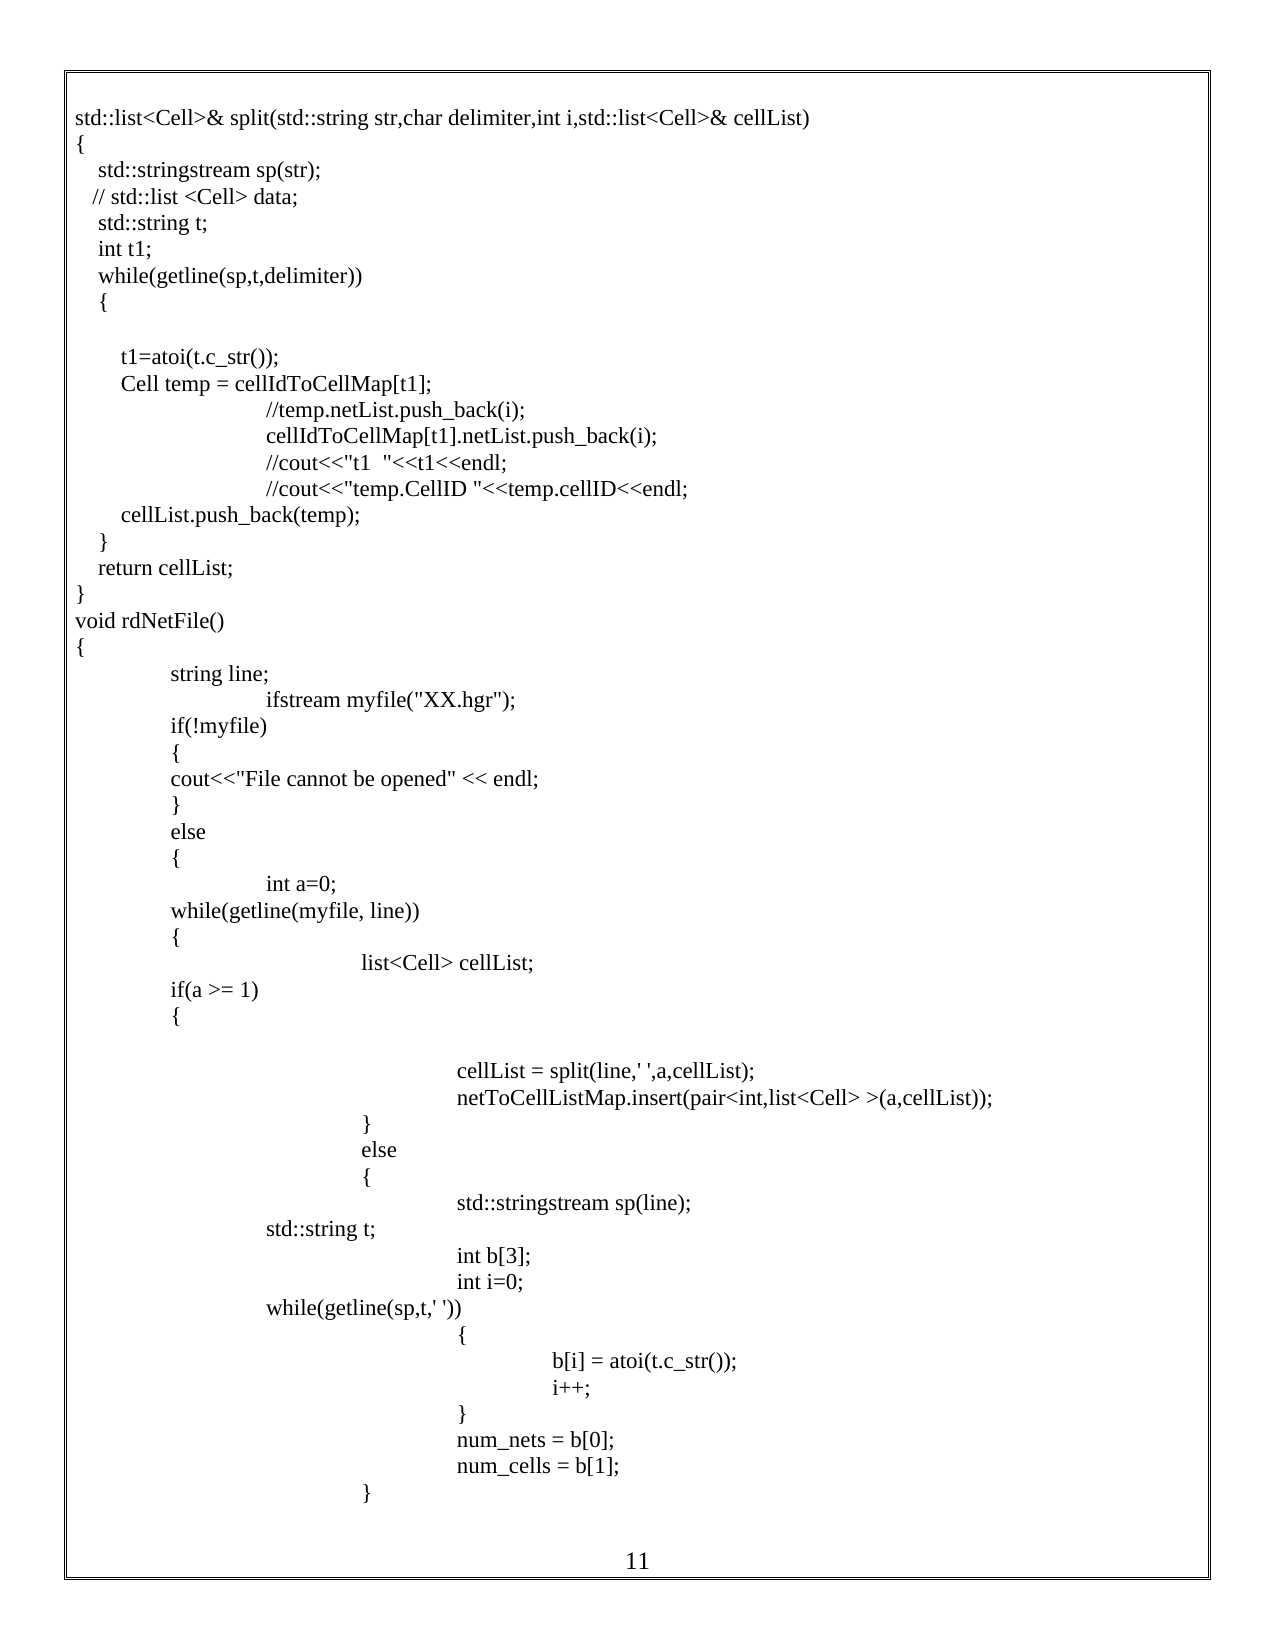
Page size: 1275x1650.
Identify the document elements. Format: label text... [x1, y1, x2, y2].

text cellList = split(line,' ',a,cellList); [75, 1057, 1200, 1084]
text std::string t; [75, 1215, 1200, 1242]
text string line; [75, 659, 1200, 686]
text cout<<"File cannot be opened" << endl; [75, 765, 1200, 791]
text } [75, 1400, 1200, 1426]
text b[i] = atoi(t.c_str()); [75, 1347, 1200, 1373]
text while(getline(sp,t,delimiter)) [75, 262, 1200, 288]
text int i=0; [75, 1268, 1200, 1294]
text //cout<<"t1 "<<t1<<endl; [75, 449, 1200, 475]
text return cellList; [75, 554, 1200, 581]
text { [75, 130, 1200, 156]
text if(a >= 1) [75, 976, 1200, 1002]
text t1=atoi(t.c_str()); [75, 343, 1200, 370]
text { [75, 633, 1200, 659]
text Cell temp = cellIdToCellMap[t1]; [75, 370, 1200, 396]
text netToCellListMap.insert(pair<int,list<Cell> >(a,cellList)); [75, 1084, 1200, 1110]
text while(getline(sp,t,' ')) [75, 1294, 1200, 1321]
text cellIdToCellMap[t1].netList.push_back(i); [75, 422, 1200, 449]
text while(getline(myfile, line)) [75, 897, 1200, 923]
text std::stringstream sp(line); [75, 1189, 1200, 1215]
text { [75, 1002, 1200, 1028]
text list<Cell> cellList; [75, 949, 1200, 976]
text num_nets = b[0]; [75, 1426, 1200, 1453]
text num_cells = b[1]; [75, 1453, 1200, 1479]
text } [75, 581, 1200, 607]
text std::string t; [75, 209, 1200, 236]
text { [75, 923, 1200, 949]
text } [75, 528, 1200, 554]
text cellList.push_back(temp); [75, 501, 1200, 528]
text int t1; [75, 236, 1200, 262]
text i++; [75, 1373, 1200, 1400]
text if(!myfile) [75, 712, 1200, 739]
text else [75, 1136, 1200, 1163]
text { [75, 844, 1200, 870]
text // std::list <Cell> data; [75, 183, 1200, 209]
text int a=0; [75, 870, 1200, 897]
text else [75, 818, 1200, 844]
text } [75, 1479, 1200, 1505]
text ifstream myfile("XX.hgr"); [75, 686, 1200, 712]
text std::list<Cell>& split(std::string str,char delimiter,int i,std::list<Cell>& cellList) [75, 104, 1200, 130]
text //temp.netList.push_back(i); [75, 396, 1200, 422]
text { [75, 1321, 1200, 1347]
text int b[3]; [75, 1242, 1200, 1268]
text { [75, 1163, 1200, 1189]
text //cout<<"temp.CellID "<<temp.cellID<<endl; [75, 475, 1200, 501]
text std::stringstream sp(str); [75, 156, 1200, 183]
text } [75, 791, 1200, 818]
text { [75, 288, 1200, 314]
text void rdNetFile() [75, 607, 1200, 633]
text { [75, 739, 1200, 765]
text } [75, 1110, 1200, 1136]
